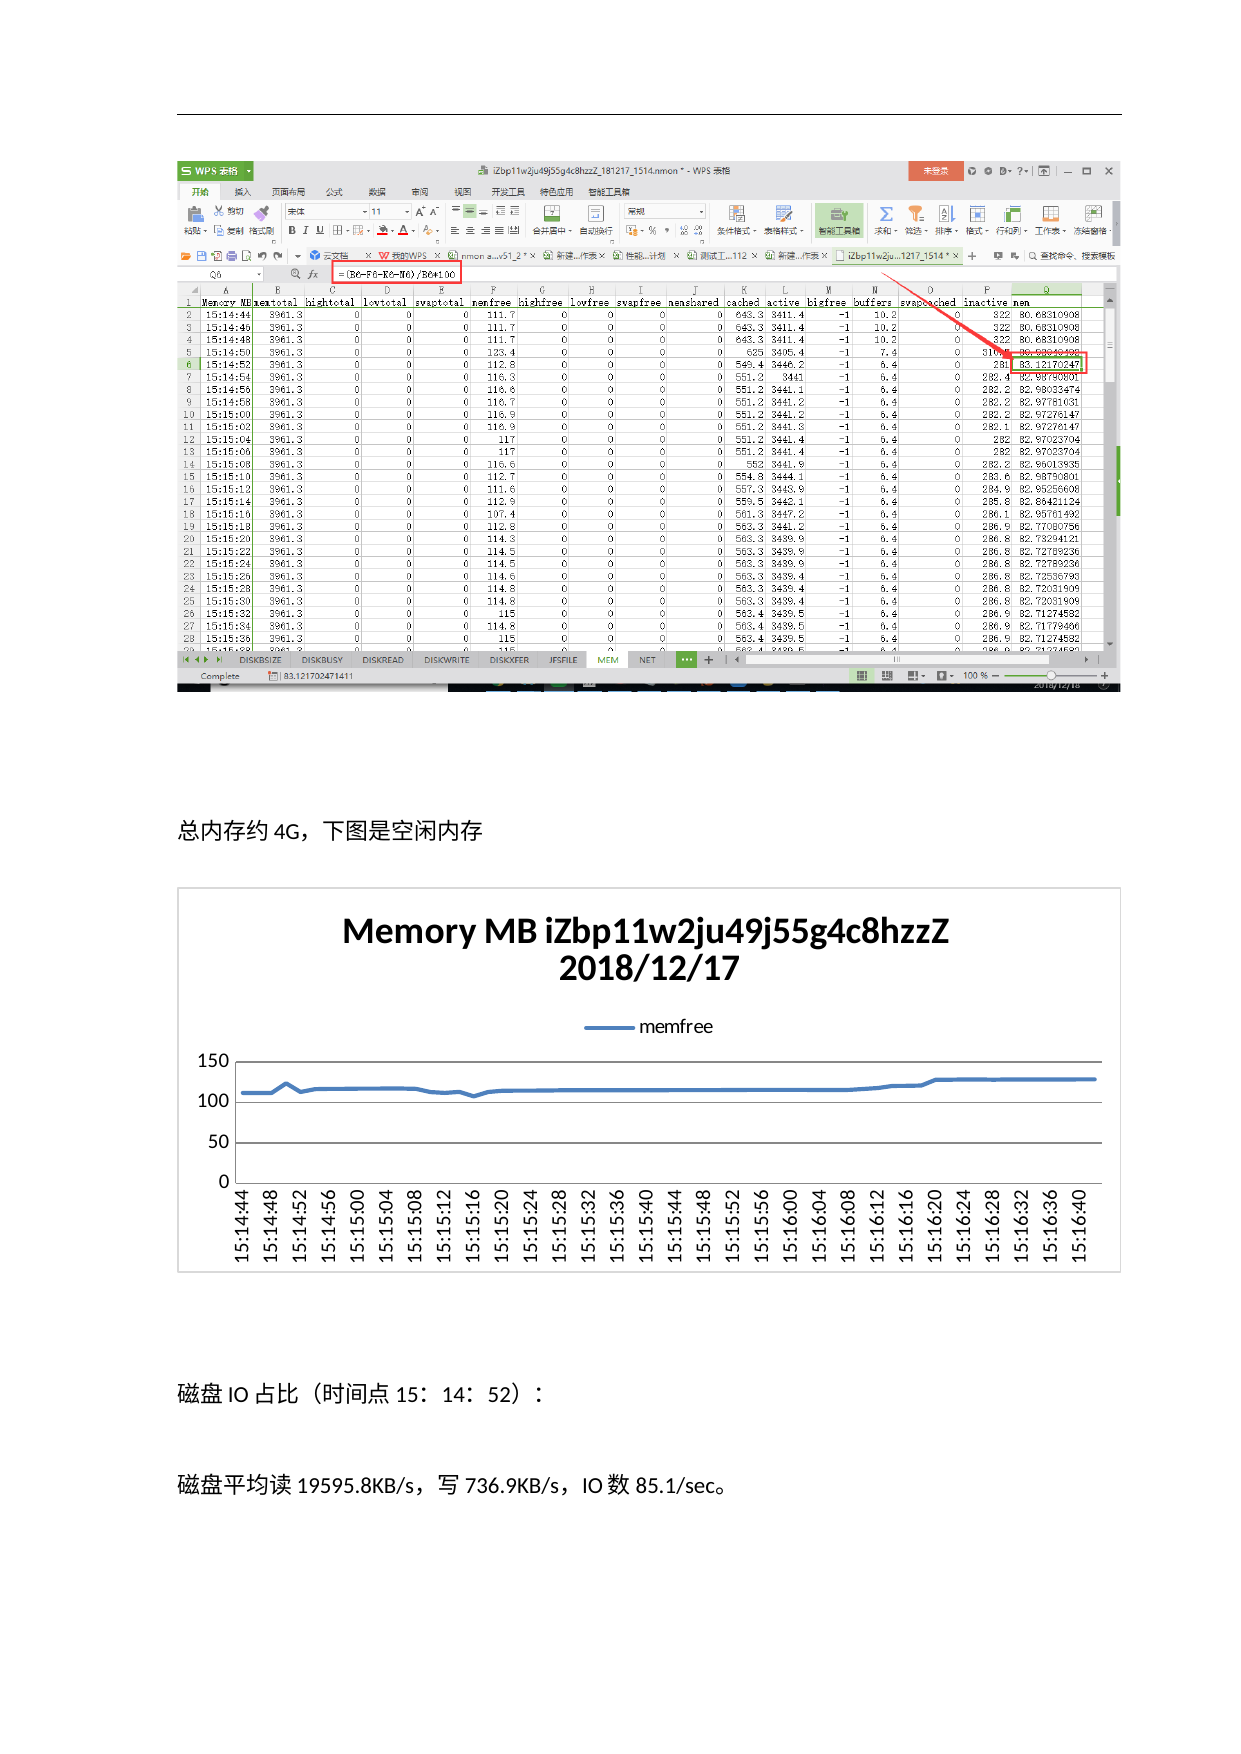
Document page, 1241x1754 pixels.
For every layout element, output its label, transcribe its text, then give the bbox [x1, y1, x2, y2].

text 磁盘平均读19595.8KB/s，写736.9KB/s，IO数 85.1/sec。 [177, 1451, 1122, 1516]
text 磁盘IO占比（时间点15：14：52）： [177, 1360, 1122, 1425]
picture [177, 161, 1121, 692]
text 总内存约4G，下图是空闲内存 [177, 797, 1122, 862]
